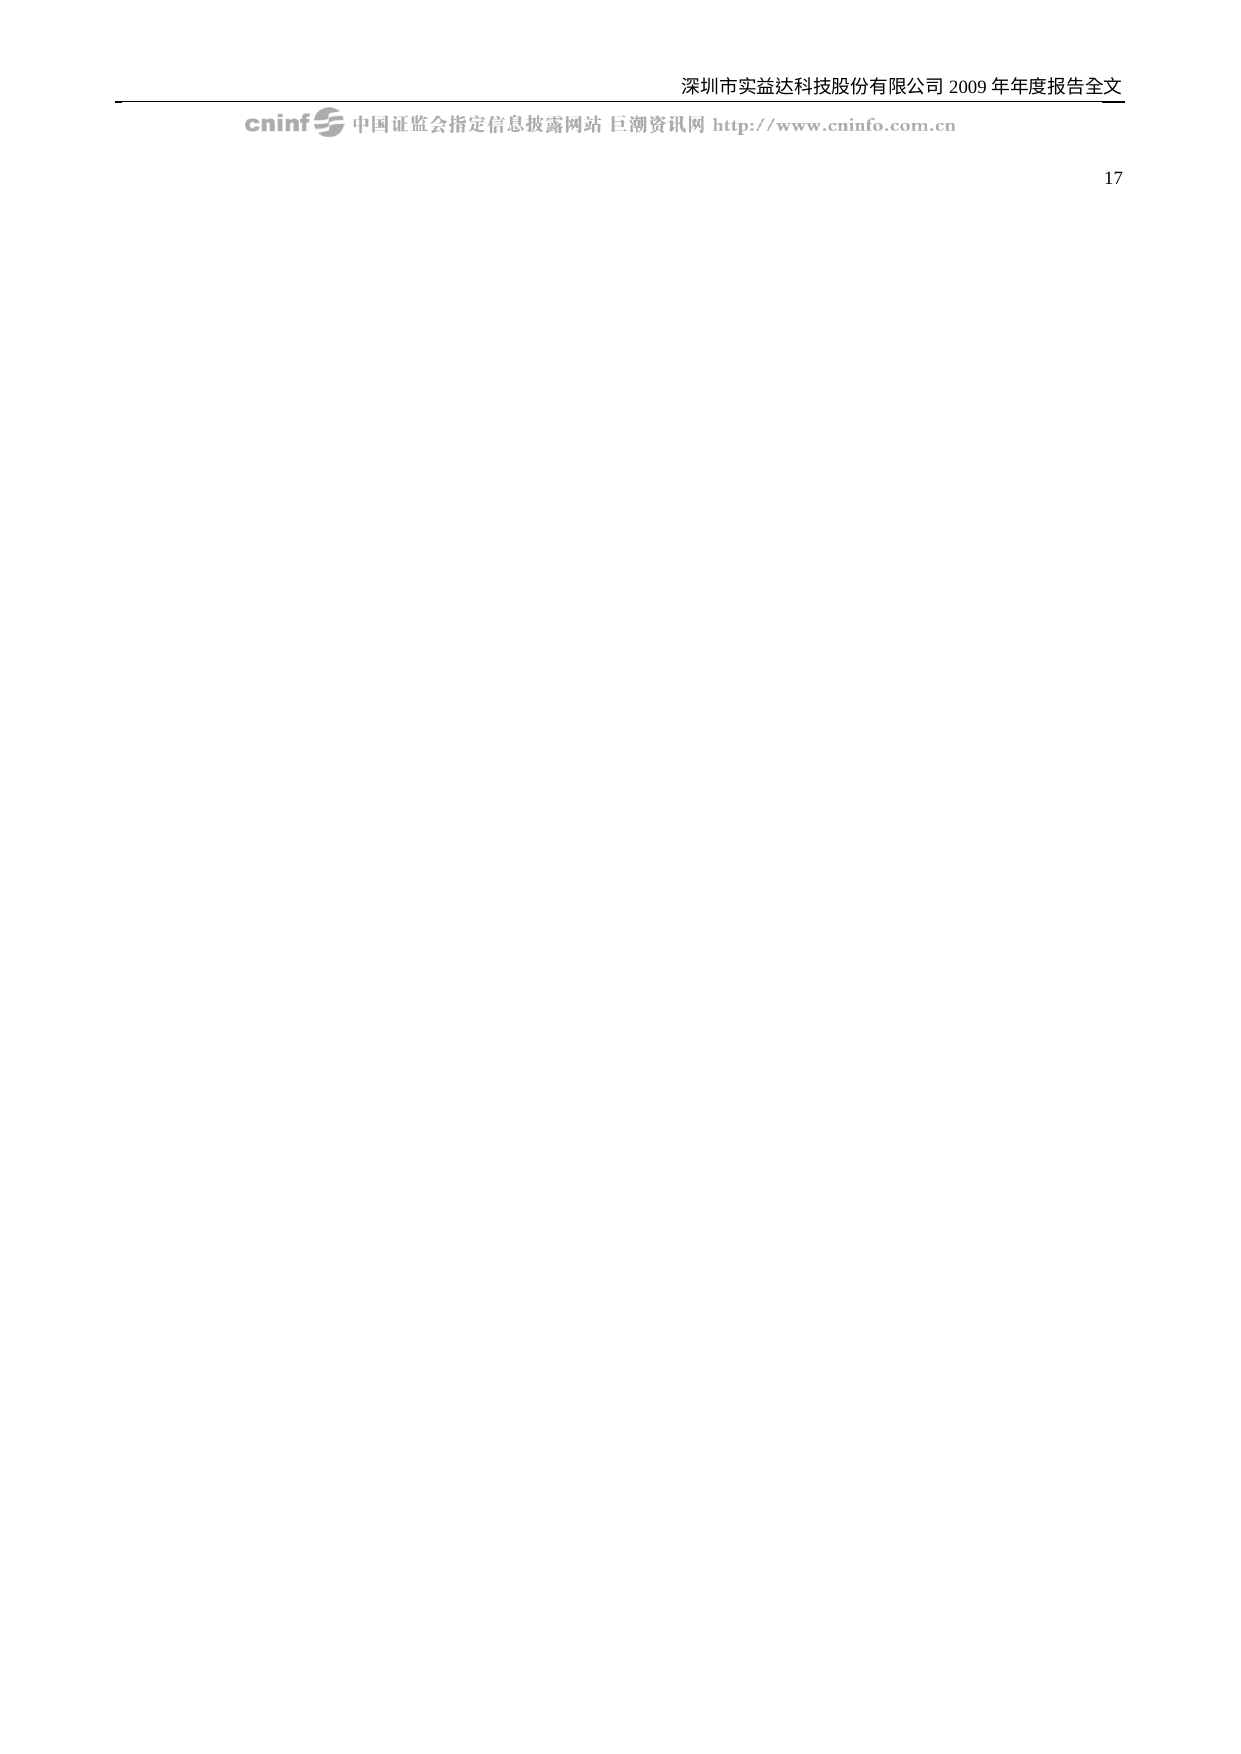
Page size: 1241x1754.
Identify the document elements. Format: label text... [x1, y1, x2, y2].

picture [122, 102, 1103, 154]
text 17 [102, 167, 1122, 189]
